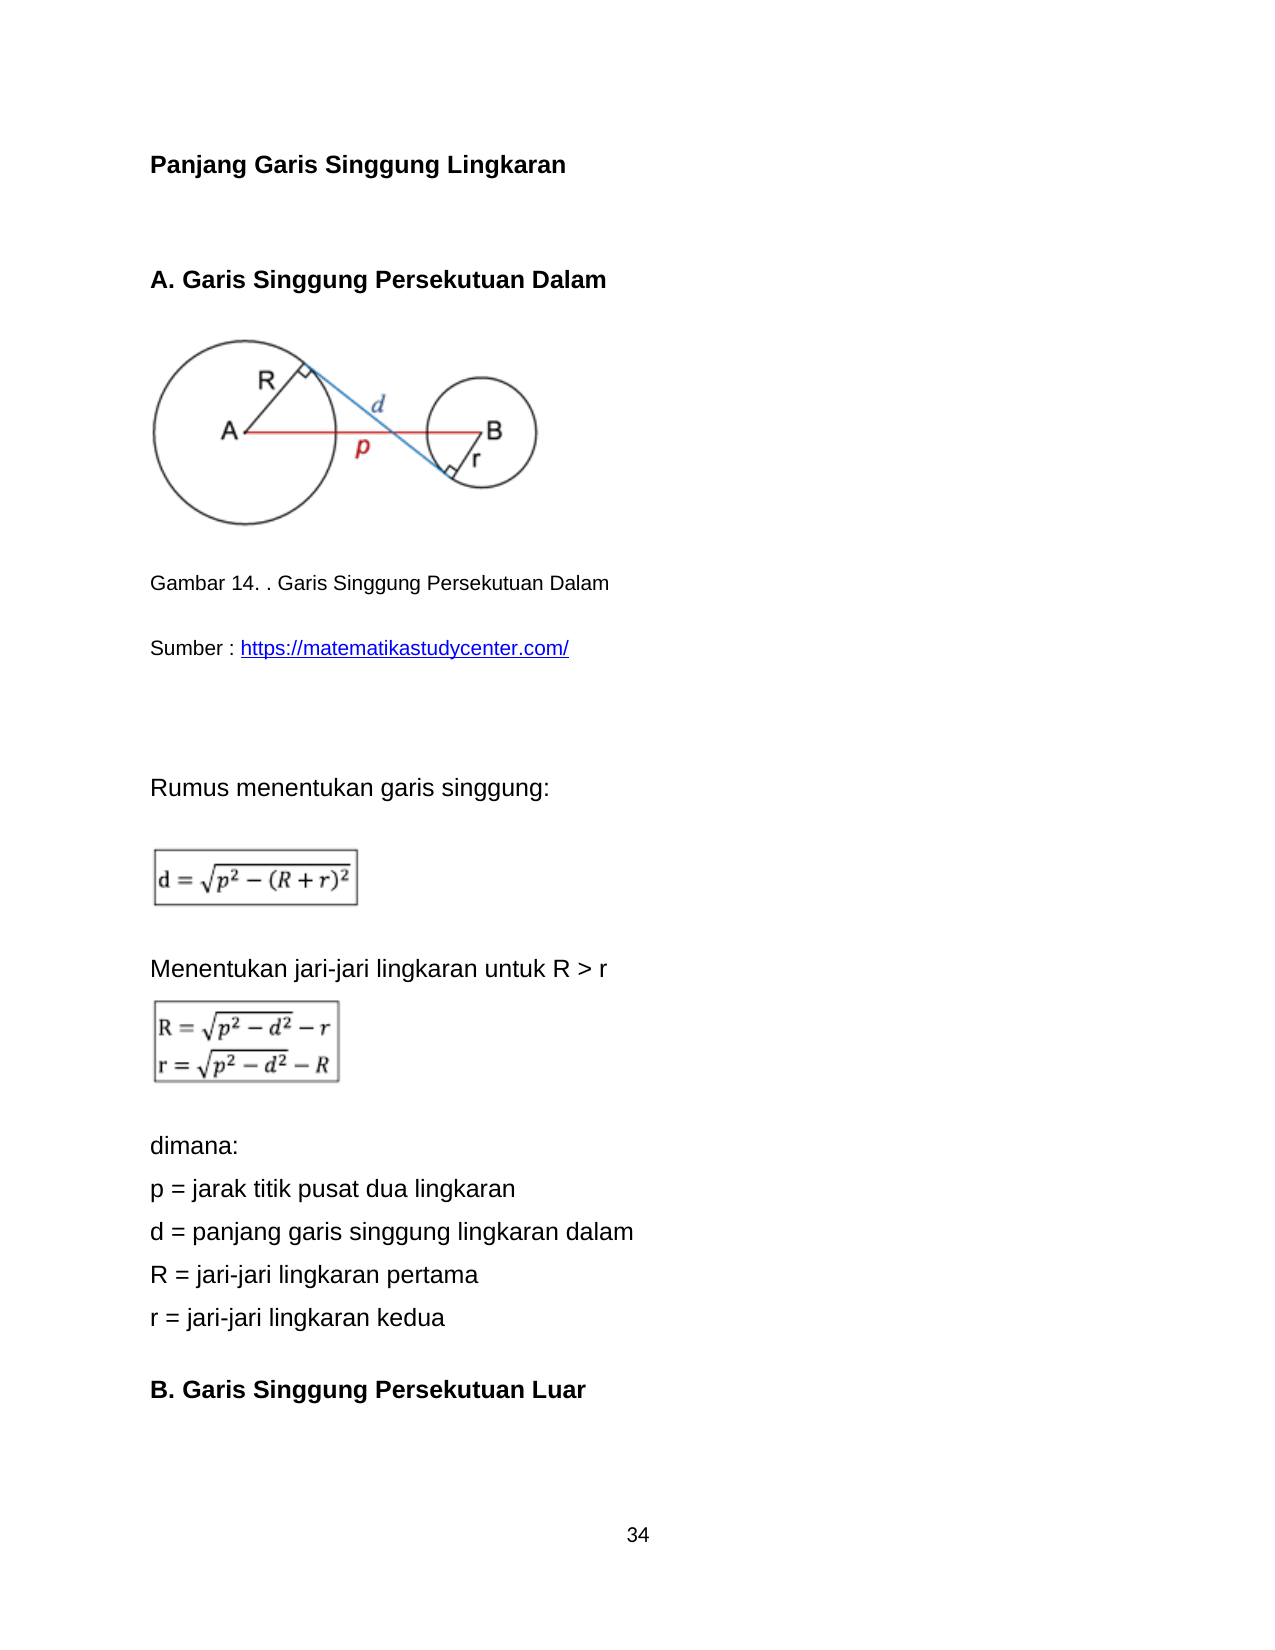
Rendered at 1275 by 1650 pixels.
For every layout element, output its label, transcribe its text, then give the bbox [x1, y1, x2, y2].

picture [150, 997, 345, 1088]
picture [150, 845, 363, 912]
subtitle Panjang Garis Singgung Lingkaran [150, 150, 1125, 179]
text Sumber : https://matematikastudycenter.com/ [150, 636, 1125, 659]
text Gambar 14. . Garis Singgung Persekutuan Dalam [150, 570, 1125, 594]
text B. Garis Singgung Persekutuan Luar [150, 1376, 1125, 1404]
text dimana: p = jarak titik pusat dua lingkaran d = panjang garis singgung lingkaran dalam R = jari-jari lingkaran pertama r = jari-jari lingkaran kedua [150, 1131, 1125, 1332]
text A. Garis Singgung Persekutuan Dalam [150, 265, 1125, 294]
text Menentukan jari-jari lingkaran untuk R > r [150, 954, 1125, 1088]
text Rumus menentukan garis singgung: [150, 773, 1125, 802]
picture [150, 337, 539, 528]
